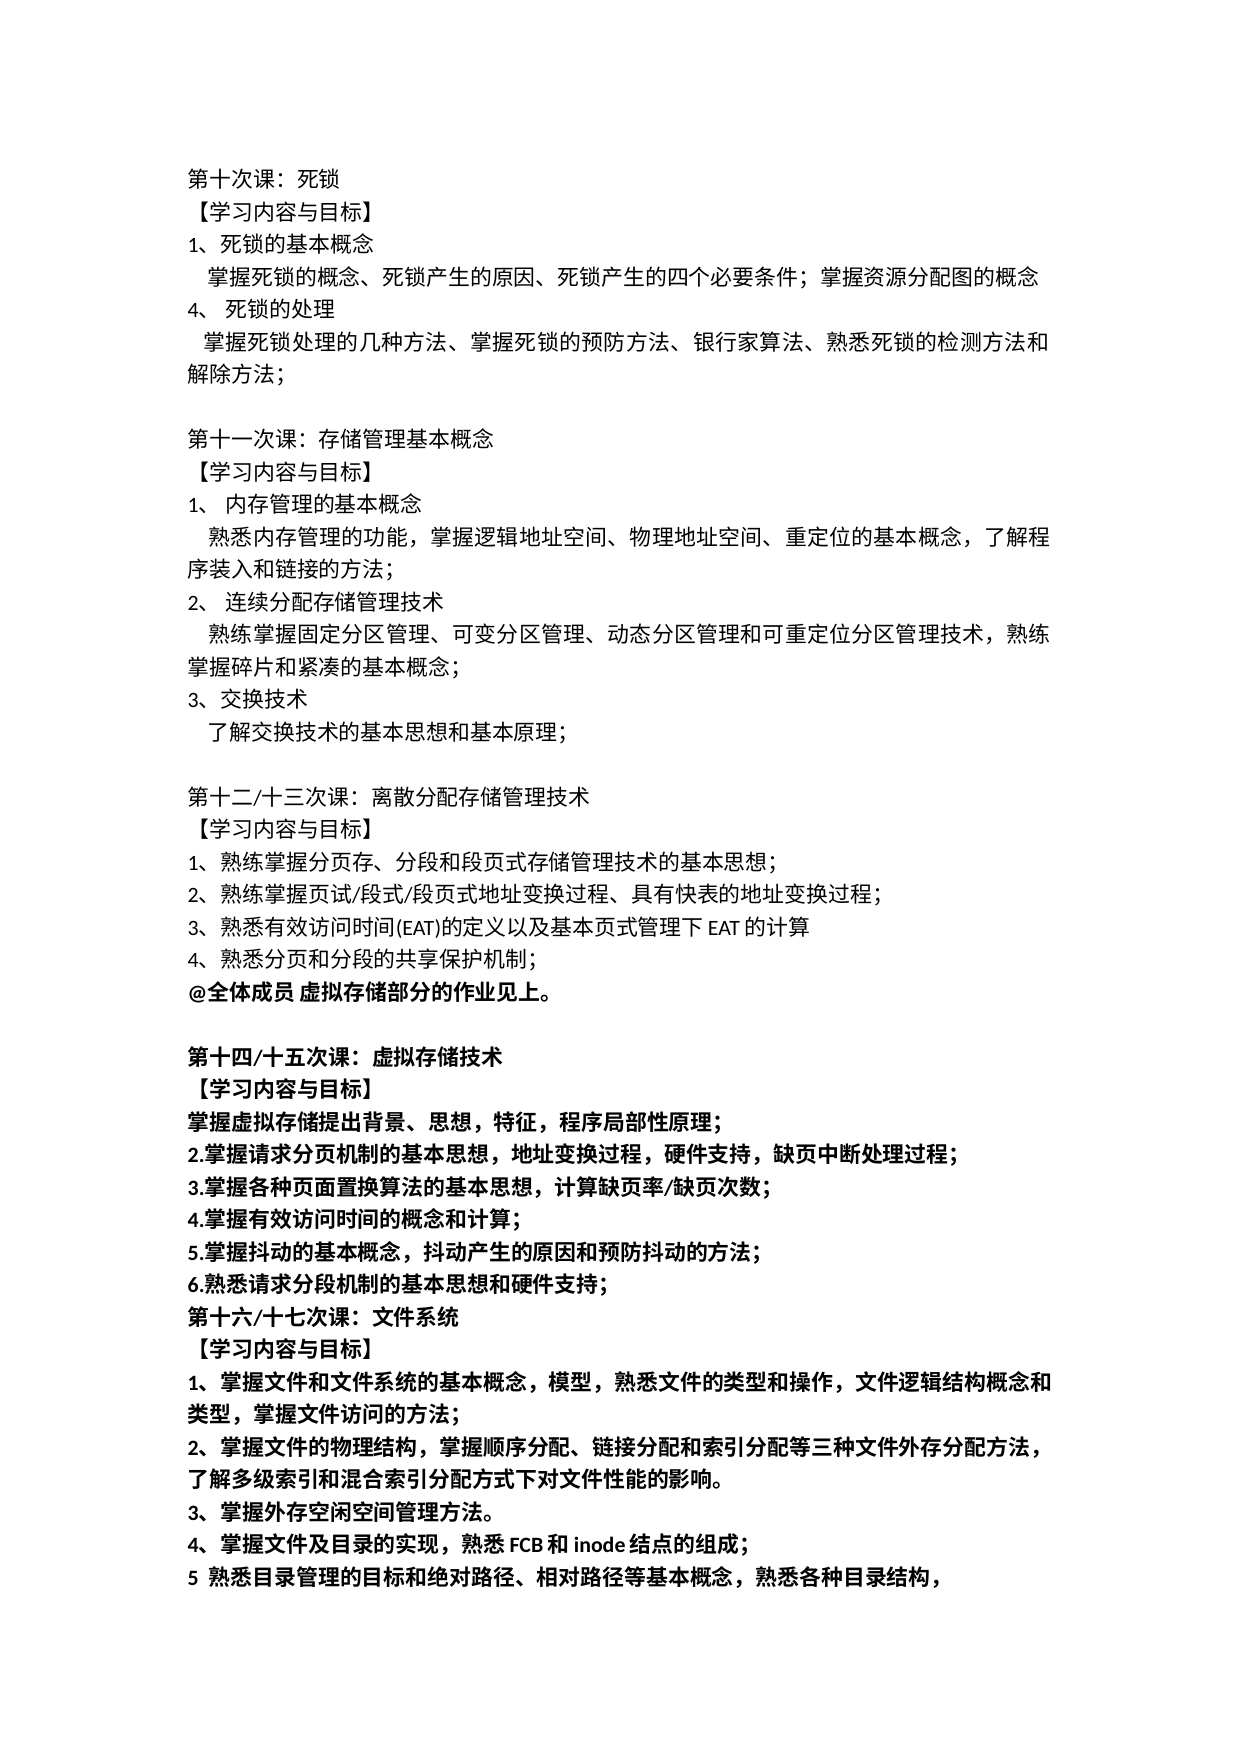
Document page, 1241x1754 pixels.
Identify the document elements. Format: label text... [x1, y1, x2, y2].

text 第十次课：死锁 [187, 162, 1053, 194]
text 掌握虚拟存储提出背景、思想，特征，程序局部性原理； [187, 1104, 1053, 1137]
text 熟悉内存管理的功能，掌握逻辑地址空间、物理地址空间、重定位的基本概念，了解程序装入和链接的方法； [187, 519, 1053, 584]
text 掌握死锁处理的几种方法、掌握死锁的预防方法、银行家算法、熟悉死锁的检测方法和解除方法； [187, 324, 1053, 389]
text 3.掌握各种页面置换算法的基本思想，计算缺页率/缺页次数； [187, 1169, 1053, 1202]
text 【学习内容与目标】 [187, 1072, 1053, 1104]
text 3、掌握外存空闲空间管理方法。 [187, 1494, 1053, 1527]
text 2、掌握文件的物理结构，掌握顺序分配、链接分配和索引分配等三种文件外存分配方法，了解多级索引和混合索引分配方式下对文件性能的影响。 [187, 1429, 1053, 1494]
text 2、 连续分配存储管理技术 [187, 584, 1053, 617]
text 4.掌握有效访问时间的概念和计算； [187, 1202, 1053, 1234]
text 第十四/十五次课：虚拟存储技术 [187, 1039, 1053, 1072]
text 掌握死锁的概念、死锁产生的原因、死锁产生的四个必要条件；掌握资源分配图的概念 [187, 259, 1053, 292]
text 6.熟悉请求分段机制的基本思想和硬件支持； [187, 1267, 1053, 1299]
text 了解交换技术的基本思想和基本原理； [187, 714, 1053, 747]
text 4、 死锁的处理 [187, 292, 1053, 324]
text 1、熟练掌握分页存、分段和段页式存储管理技术的基本思想； [187, 844, 1053, 877]
text 1、掌握文件和文件系统的基本概念，模型，熟悉文件的类型和操作，文件逻辑结构概念和类型，掌握文件访问的方法； [187, 1364, 1053, 1429]
text 第十一次课：存储管理基本概念 [187, 422, 1053, 454]
text 1、死锁的基本概念 [187, 227, 1053, 259]
text 【学习内容与目标】 [187, 454, 1053, 487]
text 4、掌握文件及目录的实现，熟悉FCB和inode结点的组成； [187, 1527, 1053, 1559]
text 2.掌握请求分页机制的基本思想，地址变换过程，硬件支持，缺页中断处理过程； [187, 1137, 1053, 1169]
text 熟练掌握固定分区管理、可变分区管理、动态分区管理和可重定位分区管理技术，熟练掌握碎片和紧凑的基本概念； [187, 617, 1053, 682]
text 5.掌握抖动的基本概念，抖动产生的原因和预防抖动的方法； [187, 1234, 1053, 1267]
text 4、熟悉分页和分段的共享保护机制； [187, 942, 1053, 974]
text 2、熟练掌握页试/段式/段页式地址变换过程、具有快表的地址变换过程； [187, 877, 1053, 909]
text 3、交换技术 [187, 682, 1053, 714]
text 【学习内容与目标】 [187, 1332, 1053, 1364]
text 3、熟悉有效访问时间(EAT)的定义以及基本页式管理下EAT的计算 [187, 909, 1053, 942]
text 第十六/十七次课：文件系统 [187, 1299, 1053, 1332]
text 5 熟悉目录管理的目标和绝对路径、相对路径等基本概念，熟悉各种目录结构， [187, 1559, 1053, 1592]
text @全体成员 虚拟存储部分的作业见上。 [187, 974, 1053, 1007]
text 【学习内容与目标】 [187, 194, 1053, 227]
text 【学习内容与目标】 [187, 812, 1053, 844]
text 1、 内存管理的基本概念 [187, 487, 1053, 519]
text 第十二/十三次课：离散分配存储管理技术 [187, 779, 1053, 812]
